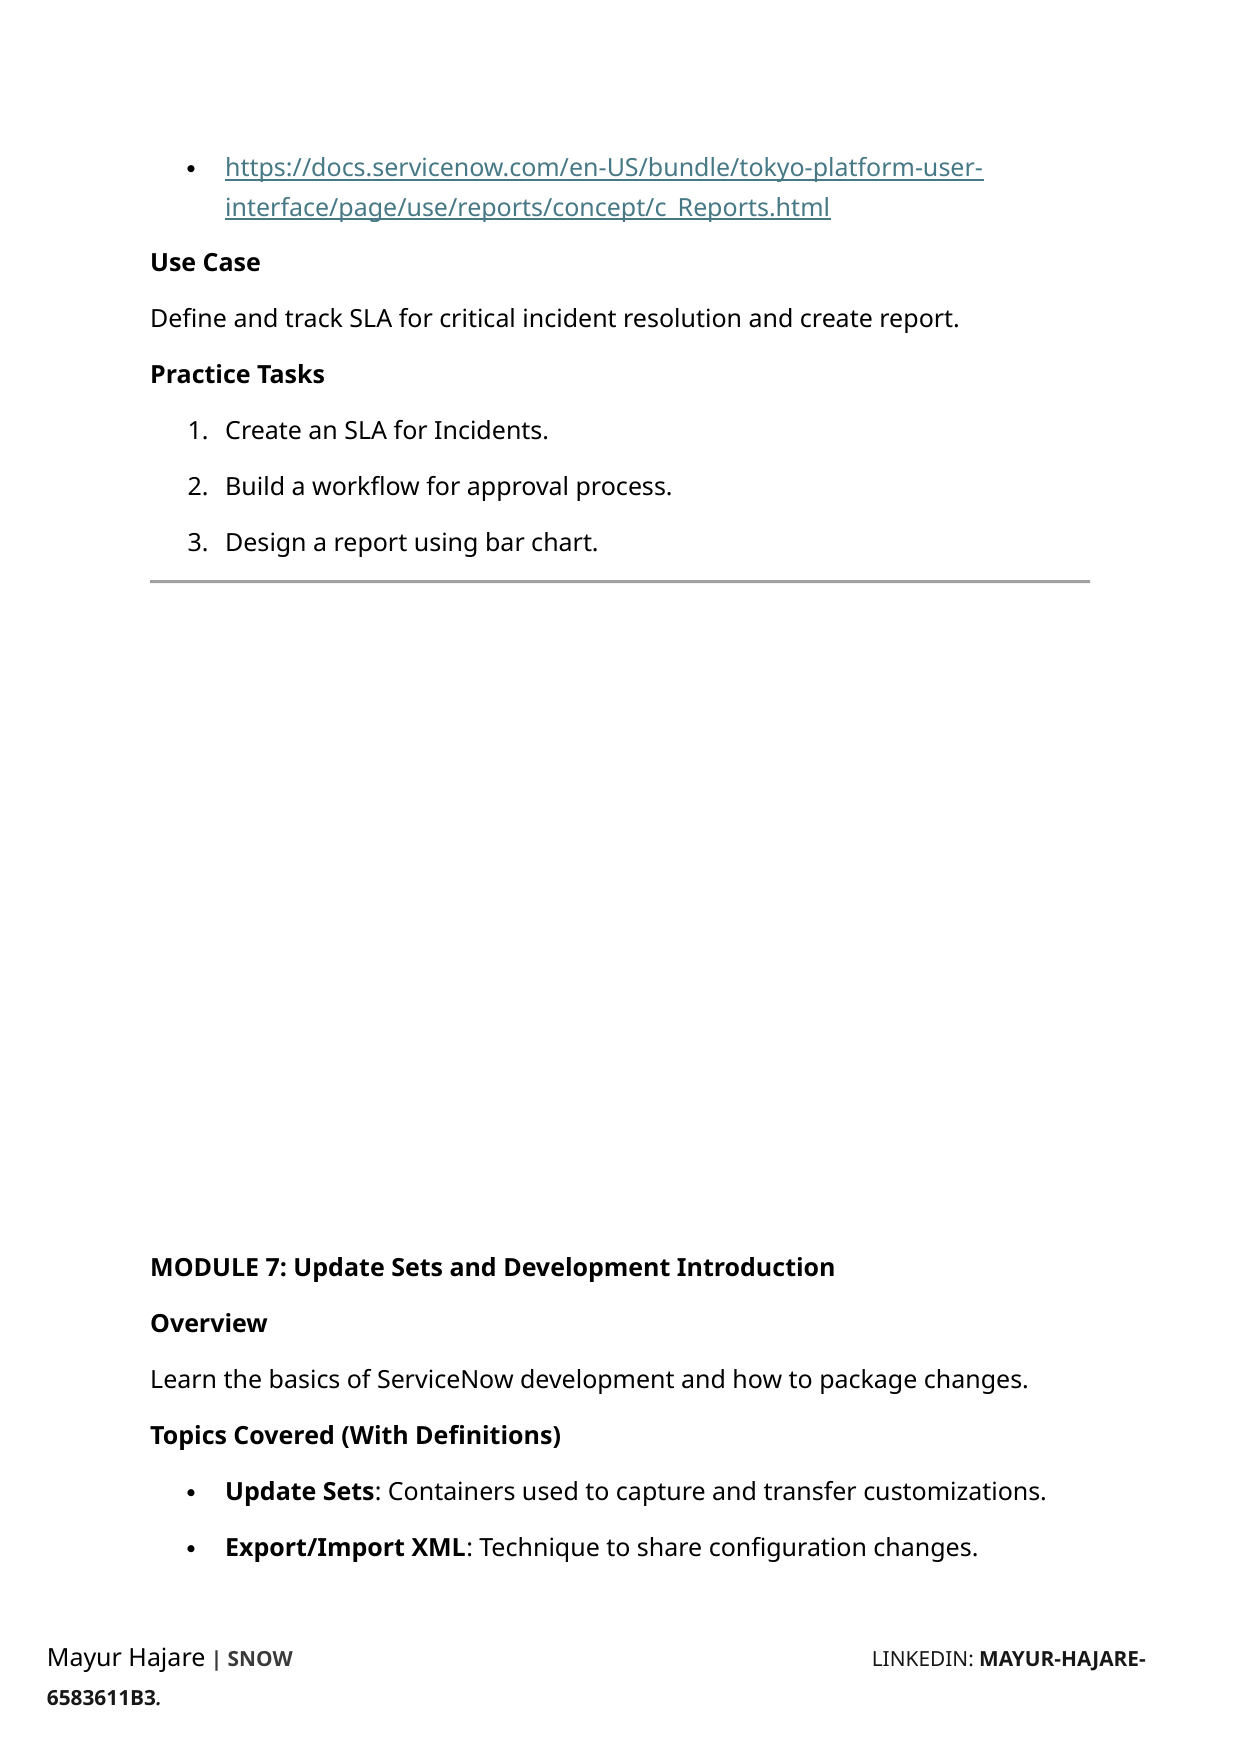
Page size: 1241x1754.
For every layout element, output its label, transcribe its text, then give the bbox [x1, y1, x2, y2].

text Use Case [150, 245, 1090, 279]
list Build a workflow for approval process. [187, 468, 1090, 502]
list Export/Import XML: Technique to share configuration changes. [187, 1529, 1090, 1563]
list https://docs.servicenow.com/en-US/bundle/tokyo-platform-user-interface/page/use/reports/concept/c_Reports.html [187, 150, 1090, 223]
text Learn the basics of ServiceNow development and how to package changes. [150, 1362, 1090, 1396]
text Practice Tasks [150, 357, 1090, 391]
list Create an SLA for Incidents. [187, 412, 1090, 447]
text Overview [150, 1306, 1090, 1340]
list Update Sets: Containers used to capture and transfer customizations. [187, 1473, 1090, 1507]
list Design a report using bar chart. [187, 524, 1090, 558]
text MODULE 7: Update Sets and Development Introduction [150, 1250, 1090, 1284]
text Topics Covered (With Definitions) [150, 1417, 1090, 1452]
text Define and track SLA for critical incident resolution and create report. [150, 301, 1090, 335]
